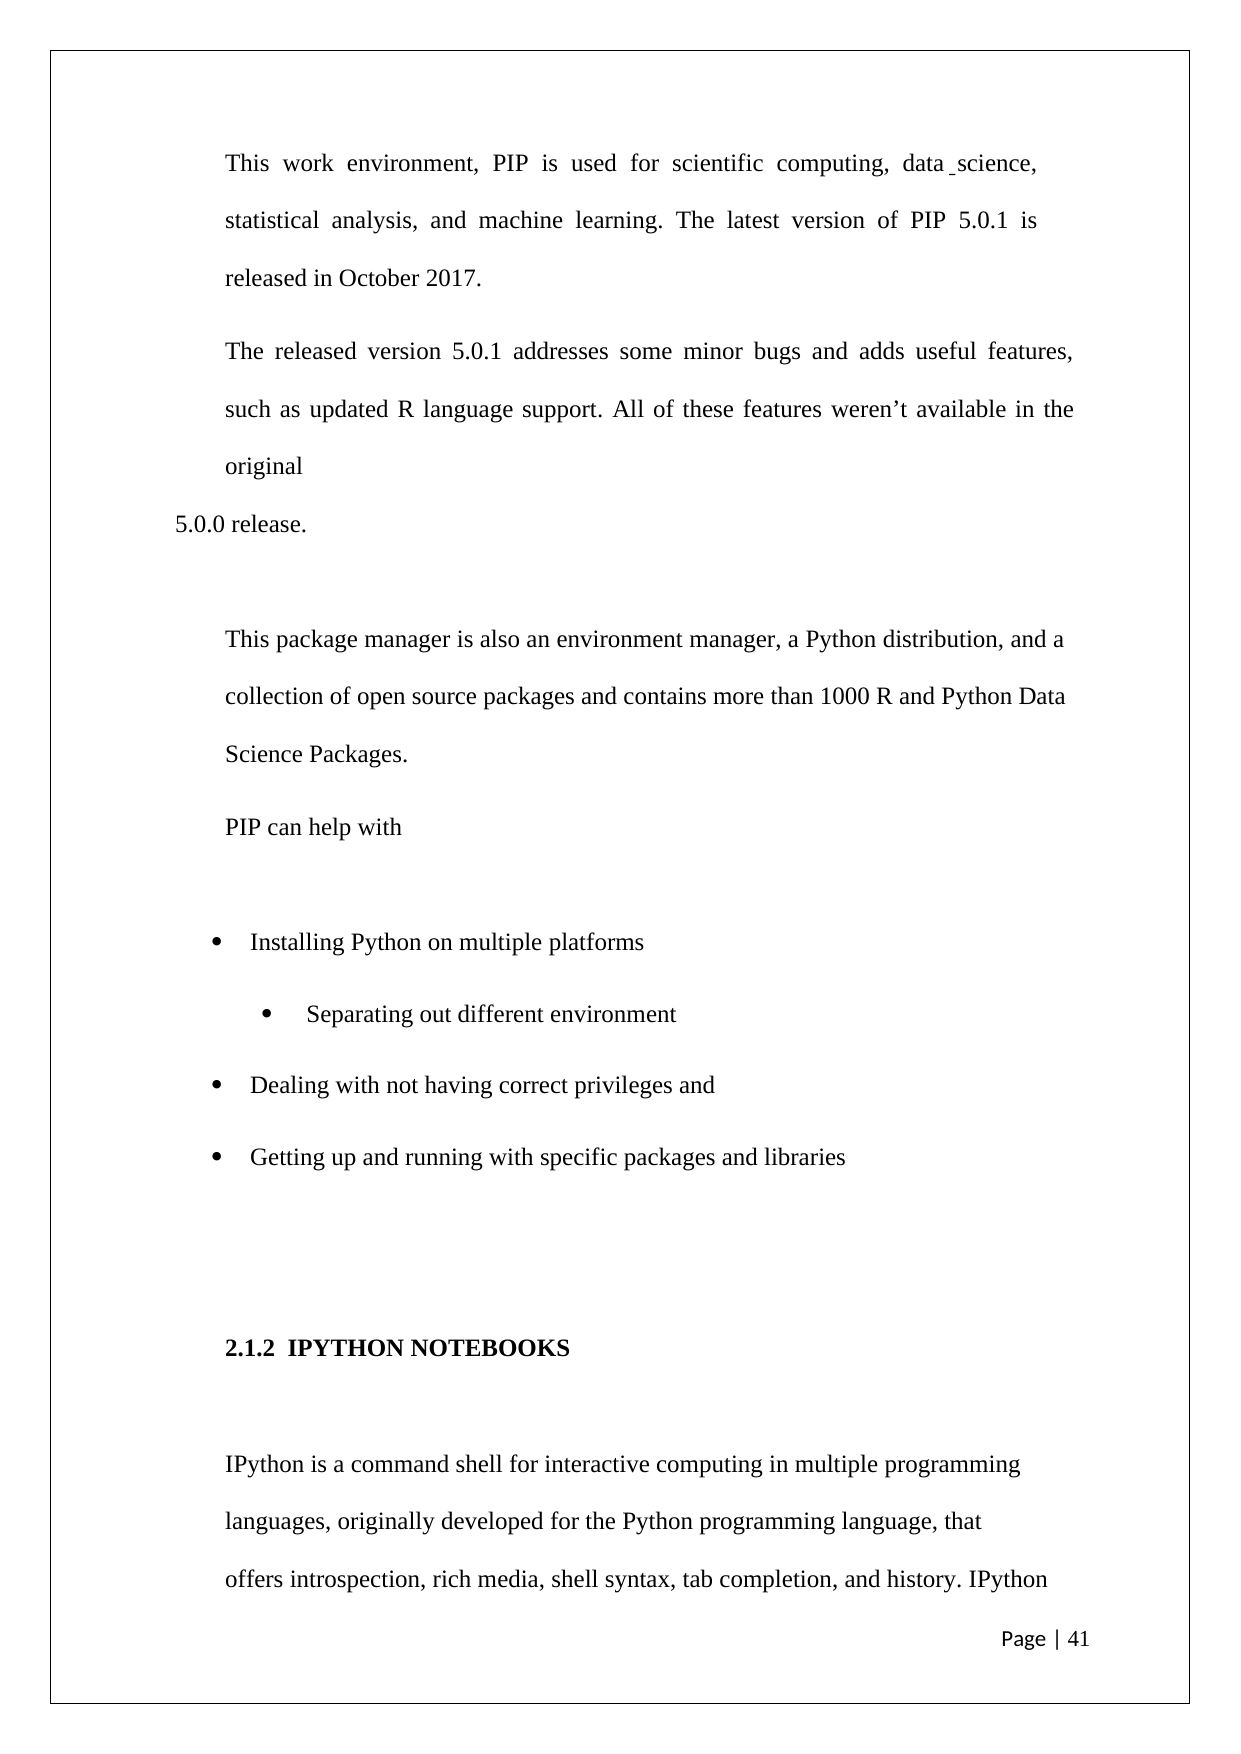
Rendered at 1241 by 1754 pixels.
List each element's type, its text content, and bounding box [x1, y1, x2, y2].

text The released version 5.0.1 addresses some minor bugs and adds useful features, such as updated R language support. All of these features weren’t available in the original [225, 336, 1074, 480]
list Installing Python on multiple platforms [212, 927, 1171, 956]
list Dealing with not having correct privileges and [212, 1071, 1171, 1099]
list Getting up and running with specific packages and libraries [212, 1142, 1171, 1171]
list release. [175, 509, 1171, 537]
text This package manager is also an environment manager, a Python distribution, and a collection of open source packages and contains more than 1000 R and Python Data Science Packages. [225, 624, 1066, 767]
text This work environment, PIP is used for scientific computing, data science, statistical analysis, and machine learning. The latest version of PIP 5.0.1 is released in October 2017. [225, 148, 1038, 292]
text IPython is a command shell for interactive computing in multiple programming languages, originally developed for the Python programming language, that [225, 1449, 1022, 1535]
text PIP can help with [225, 812, 1171, 841]
list Separating out different environment [262, 999, 1171, 1028]
subtitle IPYTHON NOTEBOOKS [225, 1333, 1171, 1362]
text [225, 1564, 1049, 1593]
